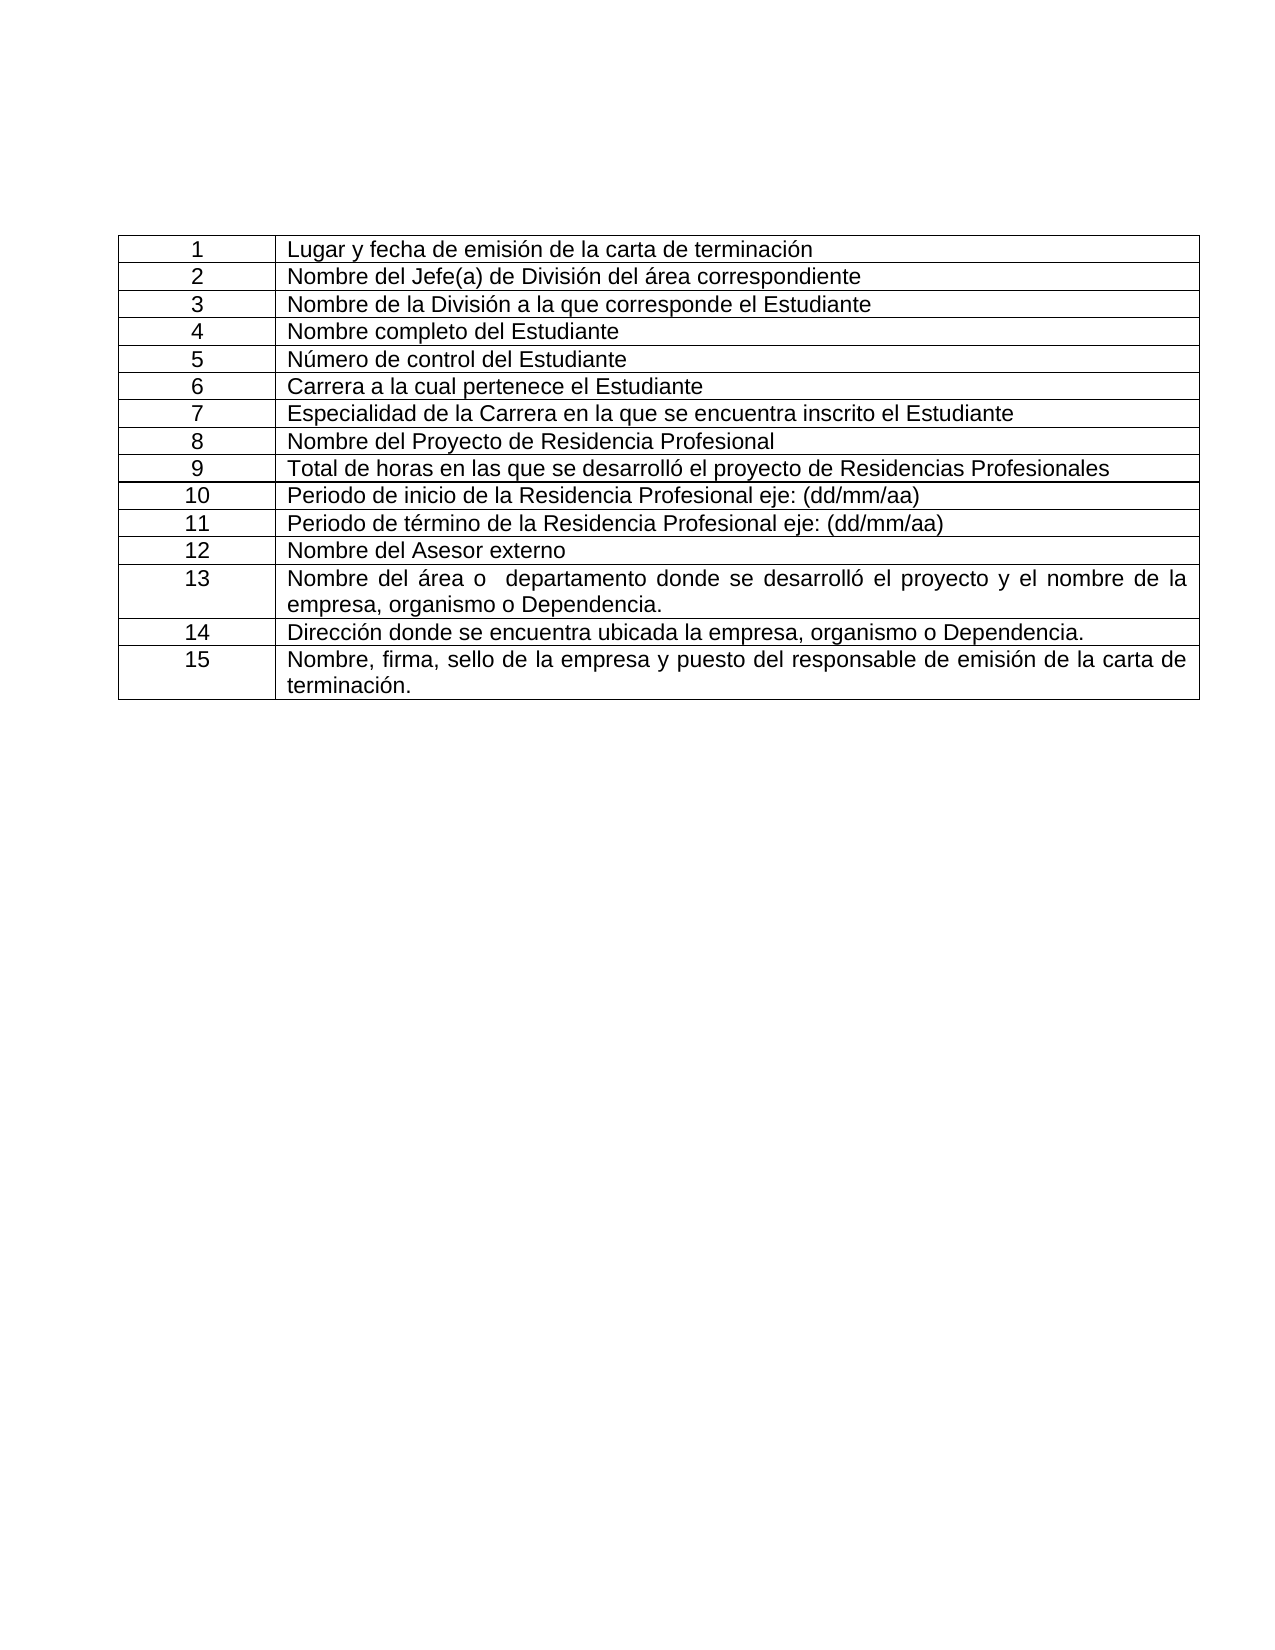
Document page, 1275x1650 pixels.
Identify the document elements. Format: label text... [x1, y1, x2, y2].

table_cell 9 [119, 455, 275, 481]
table_cell Nombre del Asesor externo [276, 537, 1199, 564]
table_cell 11 [119, 510, 275, 536]
table_cell 8 [119, 428, 275, 454]
table_cell 3 [119, 291, 275, 317]
table_cell 4 [119, 318, 275, 344]
table_cell Nombre de la División a la que corresponde el Estudiante [276, 291, 1199, 317]
table_cell 12 [119, 537, 275, 564]
table_cell 2 [119, 263, 275, 290]
table_cell 6 [119, 373, 275, 399]
table_cell 5 [119, 346, 275, 372]
table_cell Nombre, firma, sello de la empresa y puesto del responsable de emisión de la carta de terminación. [276, 646, 1199, 698]
table_cell Especialidad de la Carrera en la que se encuentra inscrito el Estudiante [276, 400, 1199, 427]
table_cell Nombre del Proyecto de Residencia Profesional [276, 428, 1199, 454]
table_cell 14 [119, 619, 275, 645]
table_cell Nombre completo del Estudiante [276, 318, 1199, 344]
table_cell Carrera a la cual pertenece el Estudiante [276, 373, 1199, 399]
table_cell Periodo de inicio de la Residencia Profesional eje: (dd/mm/aa) [276, 483, 1199, 509]
table_header Lugar y fecha de emisión de la carta de terminación [276, 236, 1199, 262]
table_cell 7 [119, 400, 275, 427]
table_cell Total de horas en las que se desarrolló el proyecto de Residencias Profesionales [276, 455, 1199, 481]
table_cell Número de control del Estudiante [276, 346, 1199, 372]
table_cell 10 [119, 483, 275, 509]
table_cell Dirección donde se encuentra ubicada la empresa, organismo o Dependencia. [276, 619, 1199, 645]
table_cell 13 [119, 565, 275, 617]
table_cell 15 [119, 646, 275, 698]
table_header 1 [119, 236, 275, 262]
table_cell Periodo de término de la Residencia Profesional eje: (dd/mm/aa) [276, 510, 1199, 536]
table_cell Nombre del área o departamento donde se desarrolló el proyecto y el nombre de la empresa, organismo o Dependencia. [276, 565, 1199, 617]
table_cell Nombre del Jefe(a) de División del área correspondiente [276, 263, 1199, 290]
